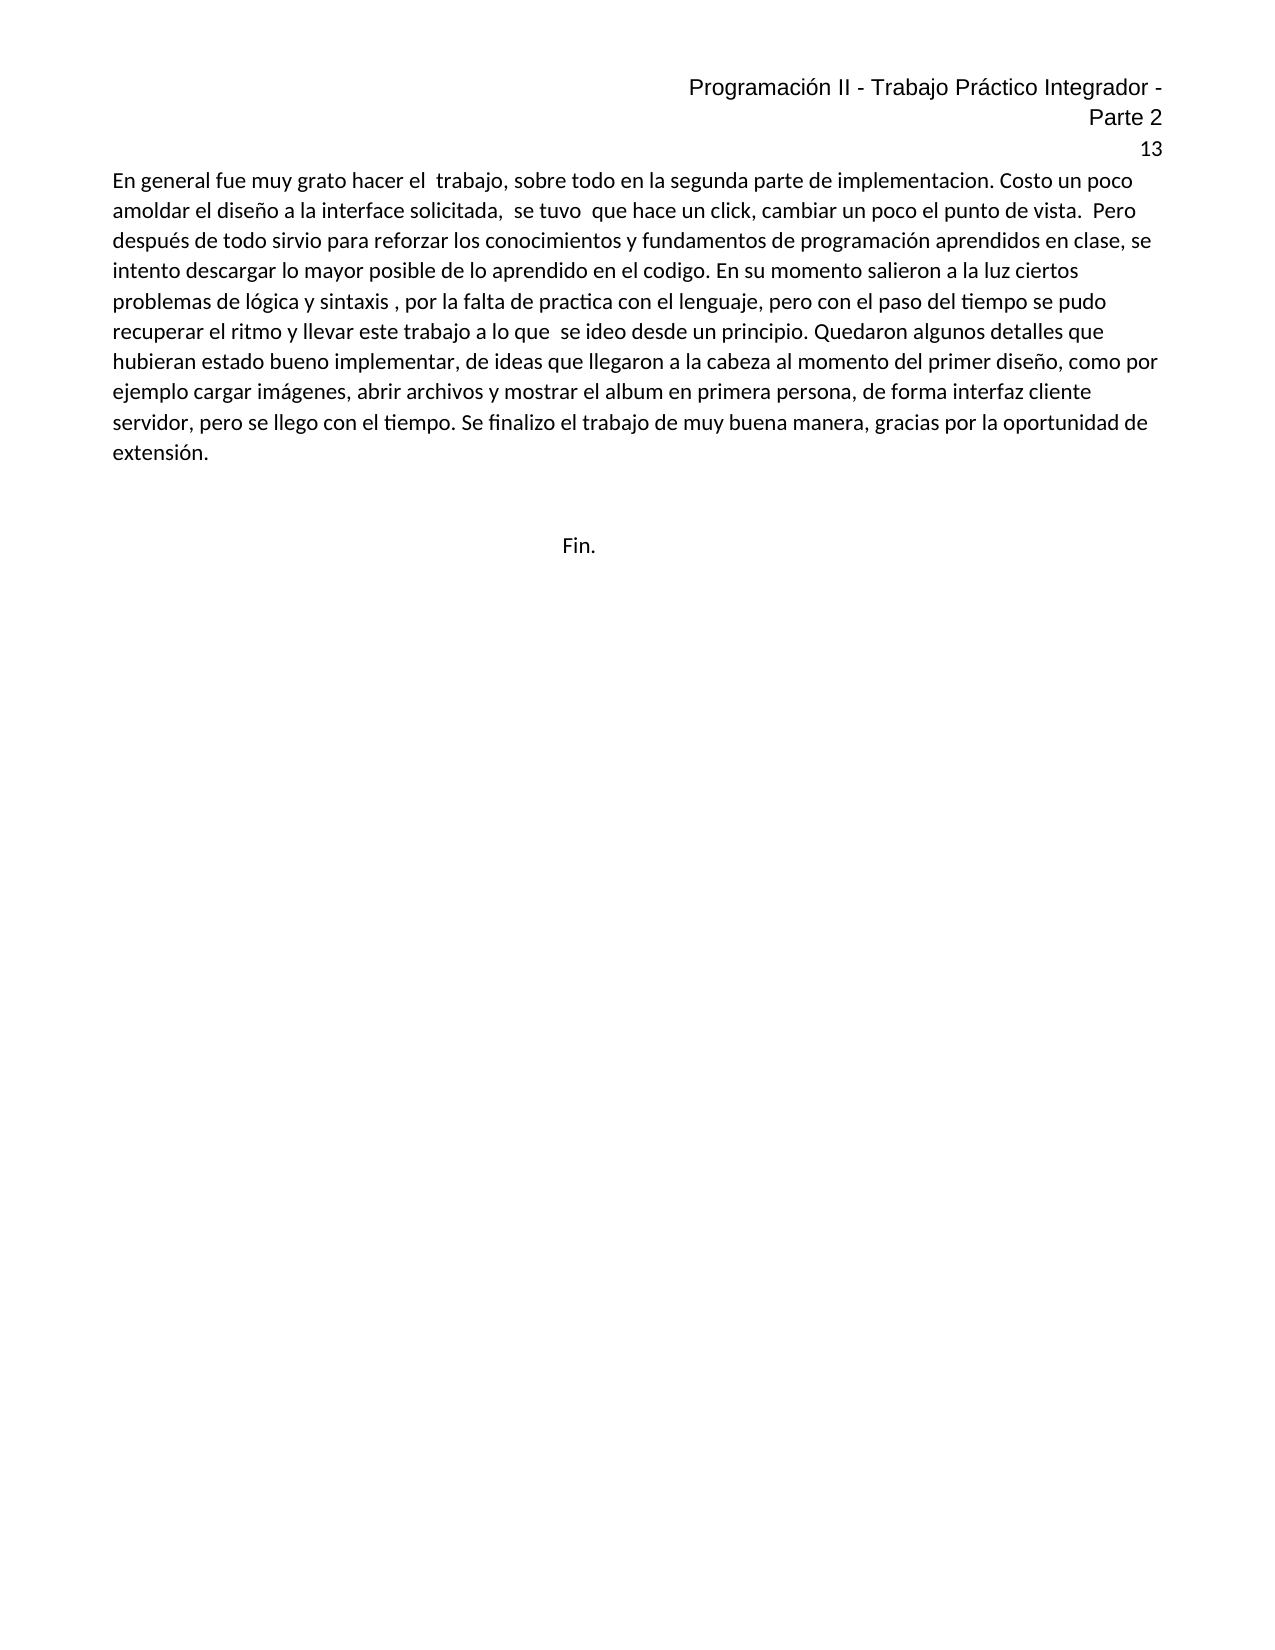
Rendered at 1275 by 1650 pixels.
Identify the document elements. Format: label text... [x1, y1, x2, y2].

text Fin. [112, 532, 1162, 560]
text En general fue muy grato hacer el trabajo, sobre todo en la segunda parte de implementacion. Costo un poco amoldar el diseño a la interface solicitada, se tuvo que hace un click, cambiar un poco el punto de vista. Pero después de todo sirvio para reforzar los conocimientos y fundamentos de programación aprendidos en clase, se intento descargar lo mayor posible de lo aprendido en el codigo. En su momento salieron a la luz ciertos problemas de lógica y sintaxis , por la falta de practica con el lenguaje, pero con el paso del tiempo se pudo recuperar el ritmo y llevar este trabajo a lo que se ideo desde un principio. Quedaron algunos detalles que hubieran estado bueno implementar, de ideas que llegaron a la cabeza al momento del primer diseño, como por ejemplo cargar imágenes, abrir archivos y mostrar el album en primera persona, de forma interfaz cliente servidor, pero se llego con el tiempo. Se finalizo el trabajo de muy buena manera, gracias por la oportunidad de extensión. [112, 166, 1162, 466]
